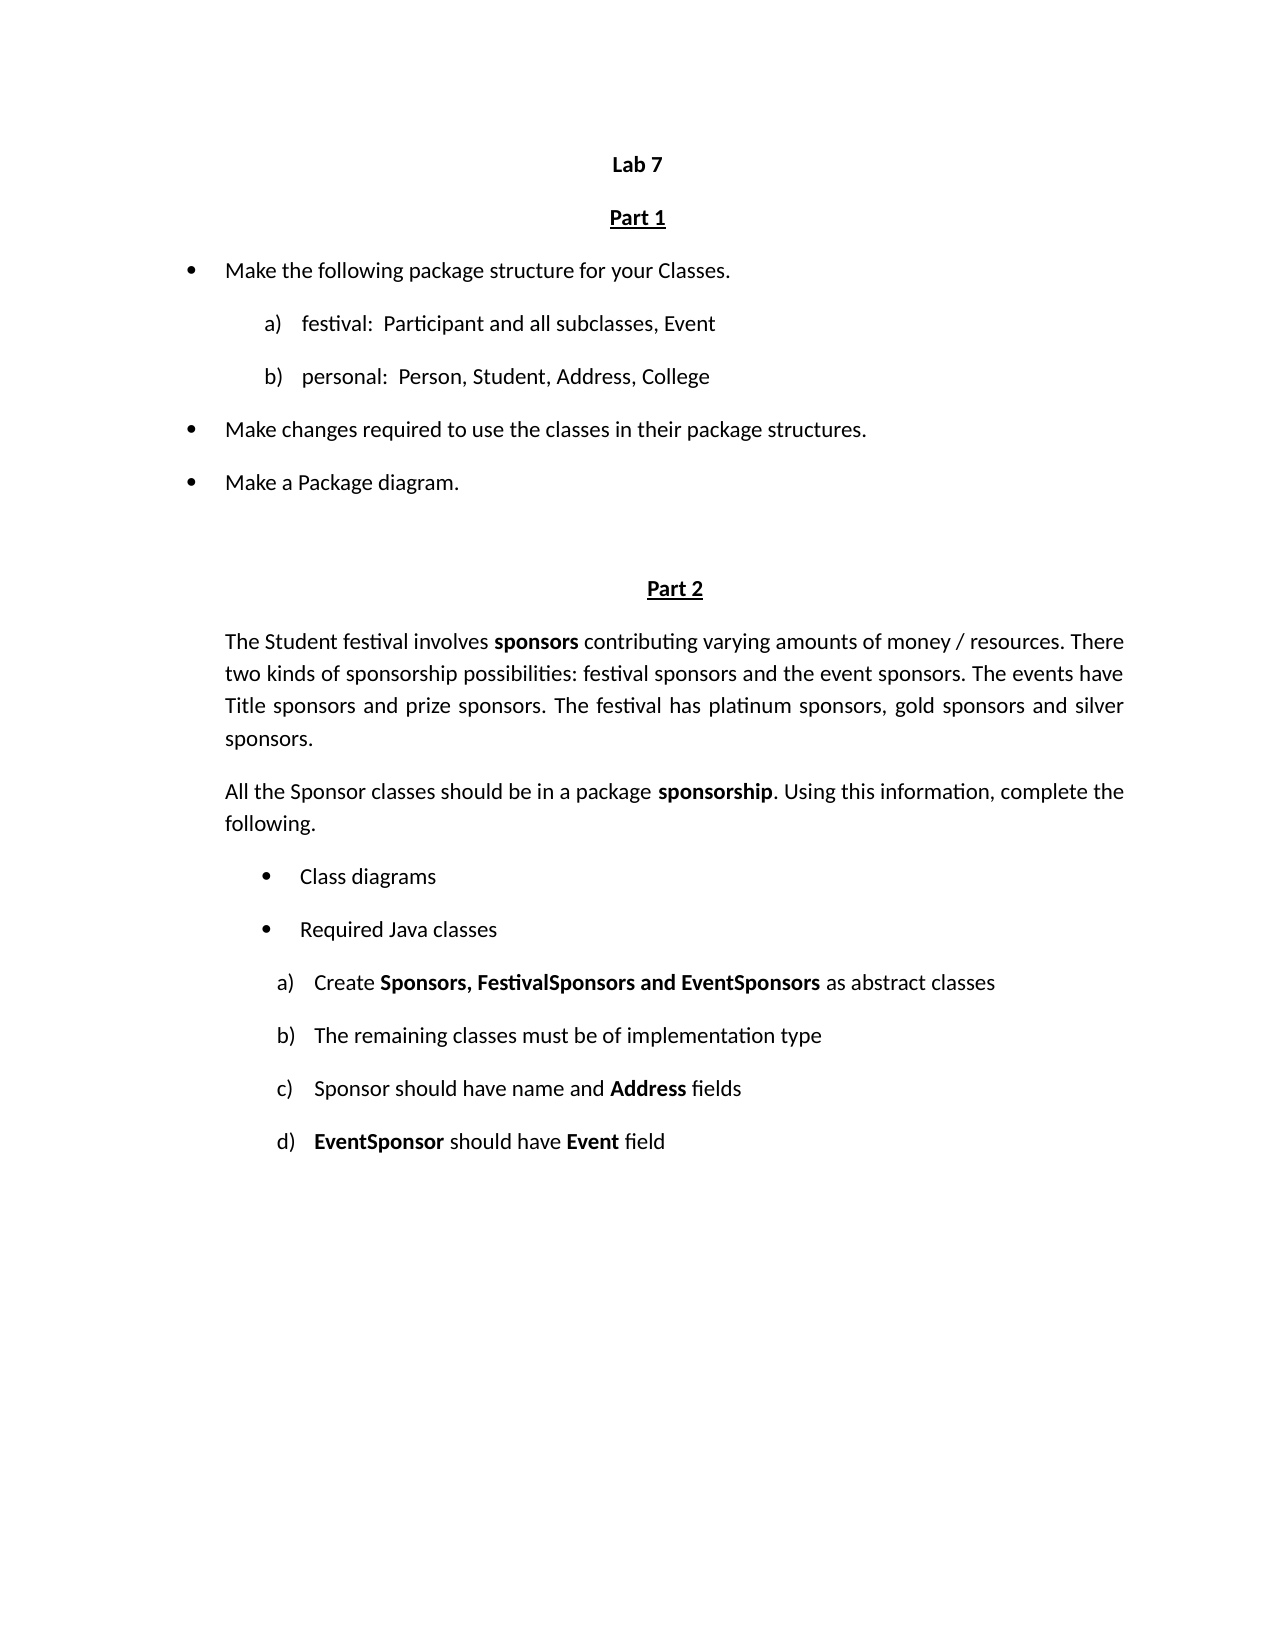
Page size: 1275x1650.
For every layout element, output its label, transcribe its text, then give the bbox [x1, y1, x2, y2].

list All the Sponsor classes should be in a package sponsorship. Using this information, complete the following. [225, 777, 1125, 837]
list The remaining classes must be of implementation type [277, 1021, 1125, 1049]
list Class diagrams [262, 862, 1125, 890]
list The Student festival involves sponsors contributing varying amounts of money / resources. There two kinds of sponsorship possibilities: festival sponsors and the event sponsors. The events have Title sponsors and prize sponsors. The festival has platinum sponsors, gold sponsors and silver sponsors. [225, 627, 1125, 752]
list personal: Person, Student, Address, College [264, 362, 1125, 390]
list Make a Package diagram. [187, 468, 1125, 496]
list Make changes required to use the classes in their package structures. [187, 415, 1125, 443]
list EventSponsor should have Event field [277, 1127, 1125, 1155]
list Create Sponsors, FestivalSponsors and EventSponsors as abstract classes [277, 968, 1125, 996]
list Make the following package structure for your Classes. [187, 256, 1125, 284]
list Sponsor should have name and Address fields [277, 1074, 1125, 1102]
text Part 1 [150, 203, 1125, 231]
list festival: Participant and all subclasses, Event [264, 309, 1125, 337]
text Lab 7 [150, 150, 1125, 178]
list Part 2 [225, 574, 1125, 602]
list Required Java classes [262, 915, 1125, 943]
